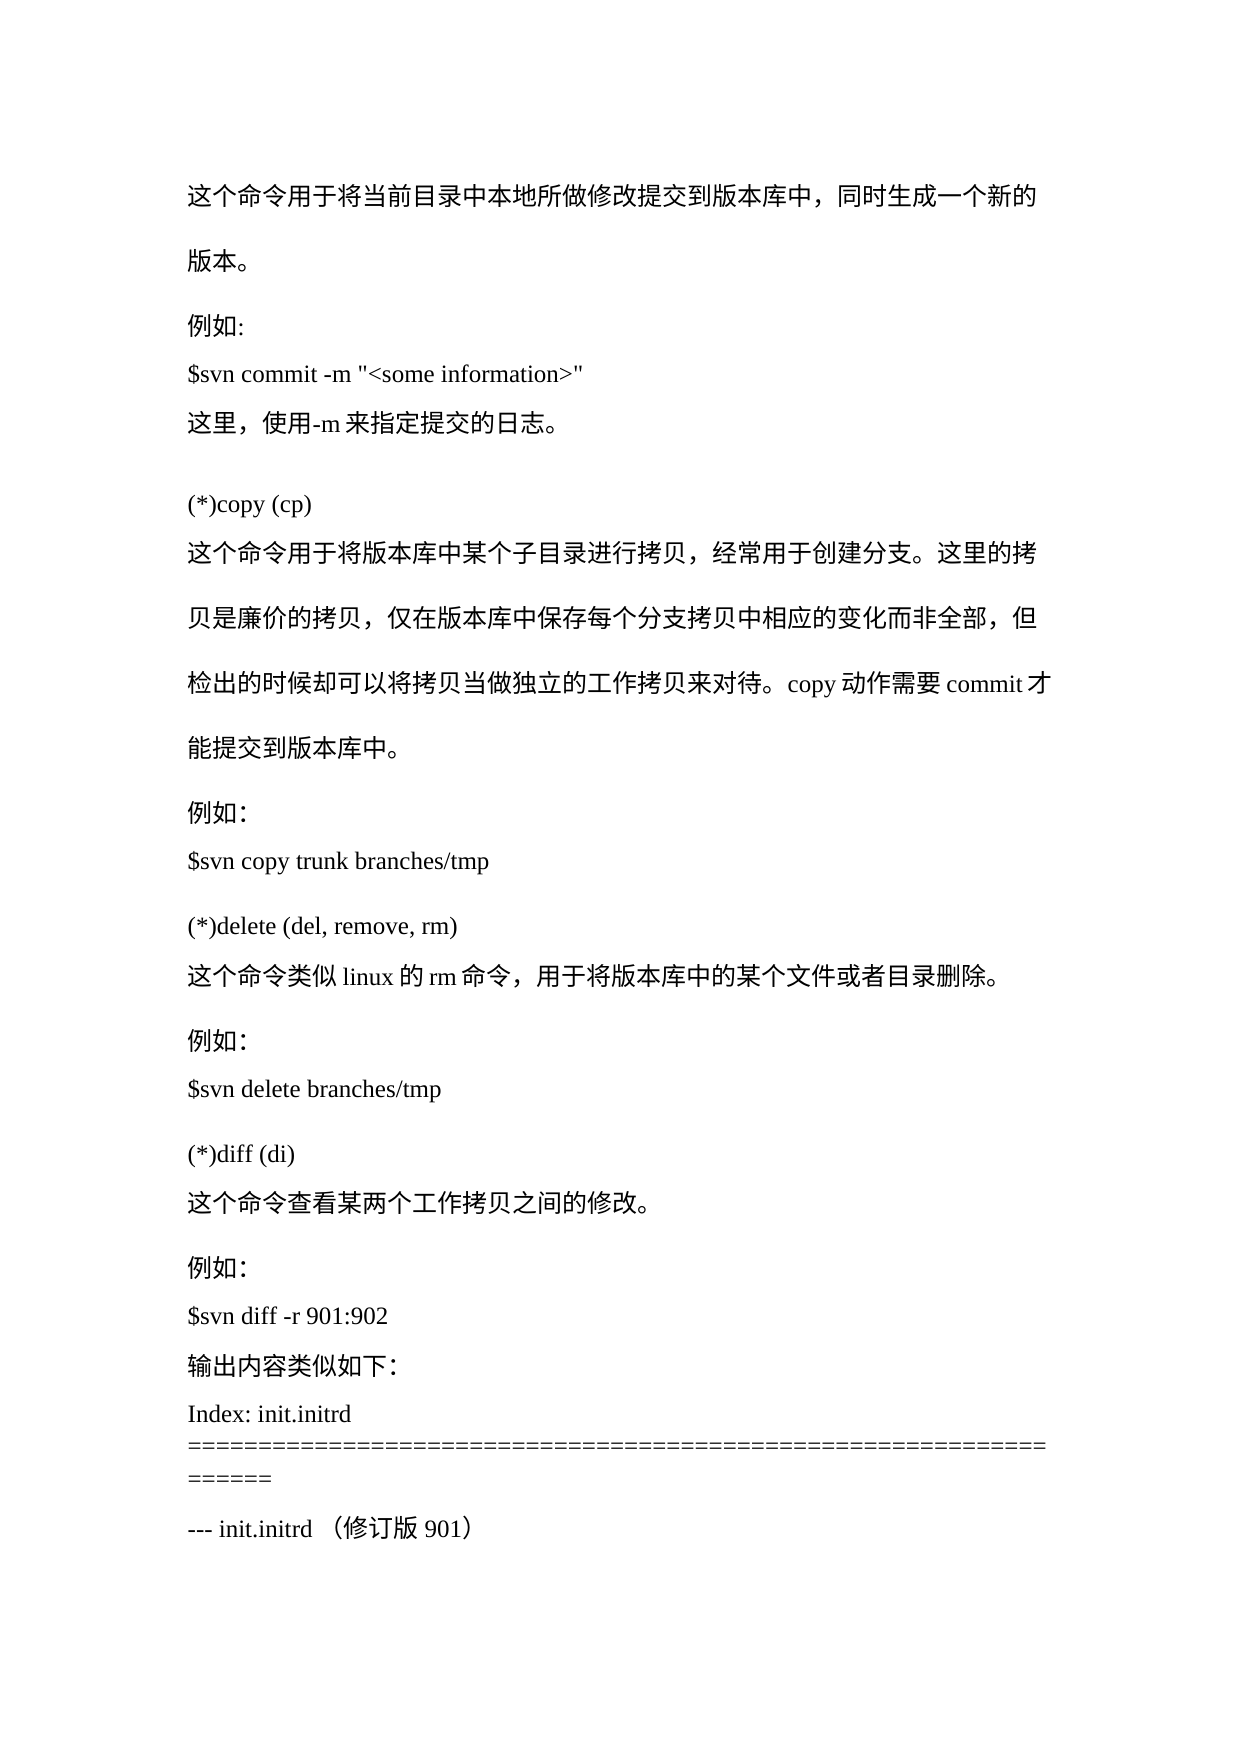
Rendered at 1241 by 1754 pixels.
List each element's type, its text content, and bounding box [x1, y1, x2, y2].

text 例如： [187, 1234, 1053, 1299]
text 例如： [187, 1007, 1053, 1072]
text 输出内容类似如下： [187, 1332, 1053, 1397]
text 这里，使用-m来指定提交的日志。 [187, 389, 1053, 454]
text Index: init.initrd [187, 1397, 1053, 1429]
text $svn copy trunk branches/tmp [187, 844, 1053, 877]
text $svn delete branches/tmp [187, 1072, 1053, 1104]
text 例如: [187, 292, 1053, 357]
text 例如： [187, 779, 1053, 844]
text --- init.initrd （修订版 901） [187, 1494, 1053, 1559]
text 这个命令查看某两个工作拷贝之间的修改。 [187, 1169, 1053, 1234]
text 这个命令类似linux的rm命令，用于将版本库中的某个文件或者目录删除。 [187, 942, 1053, 1007]
text (*)copy (cp) [187, 487, 1053, 519]
text $svn commit -m "<some information>" [187, 357, 1053, 389]
text (*)diff (di) [187, 1137, 1053, 1169]
text =================================================================== [187, 1429, 1053, 1494]
text (*)delete (del, remove, rm) [187, 909, 1053, 942]
text 这个命令用于将版本库中某个子目录进行拷贝，经常用于创建分支。这里的拷贝是廉价的拷贝，仅在版本库中保存每个分支拷贝中相应的变化而非全部，但检出的时候却可以将拷贝当做独立的工作拷贝来对待。copy动作需要commit才能提交到版本库中。 [187, 519, 1053, 779]
text $svn diff -r 901:902 [187, 1299, 1053, 1332]
text 这个命令用于将当前目录中本地所做修改提交到版本库中，同时生成一个新的版本。 [187, 162, 1053, 292]
